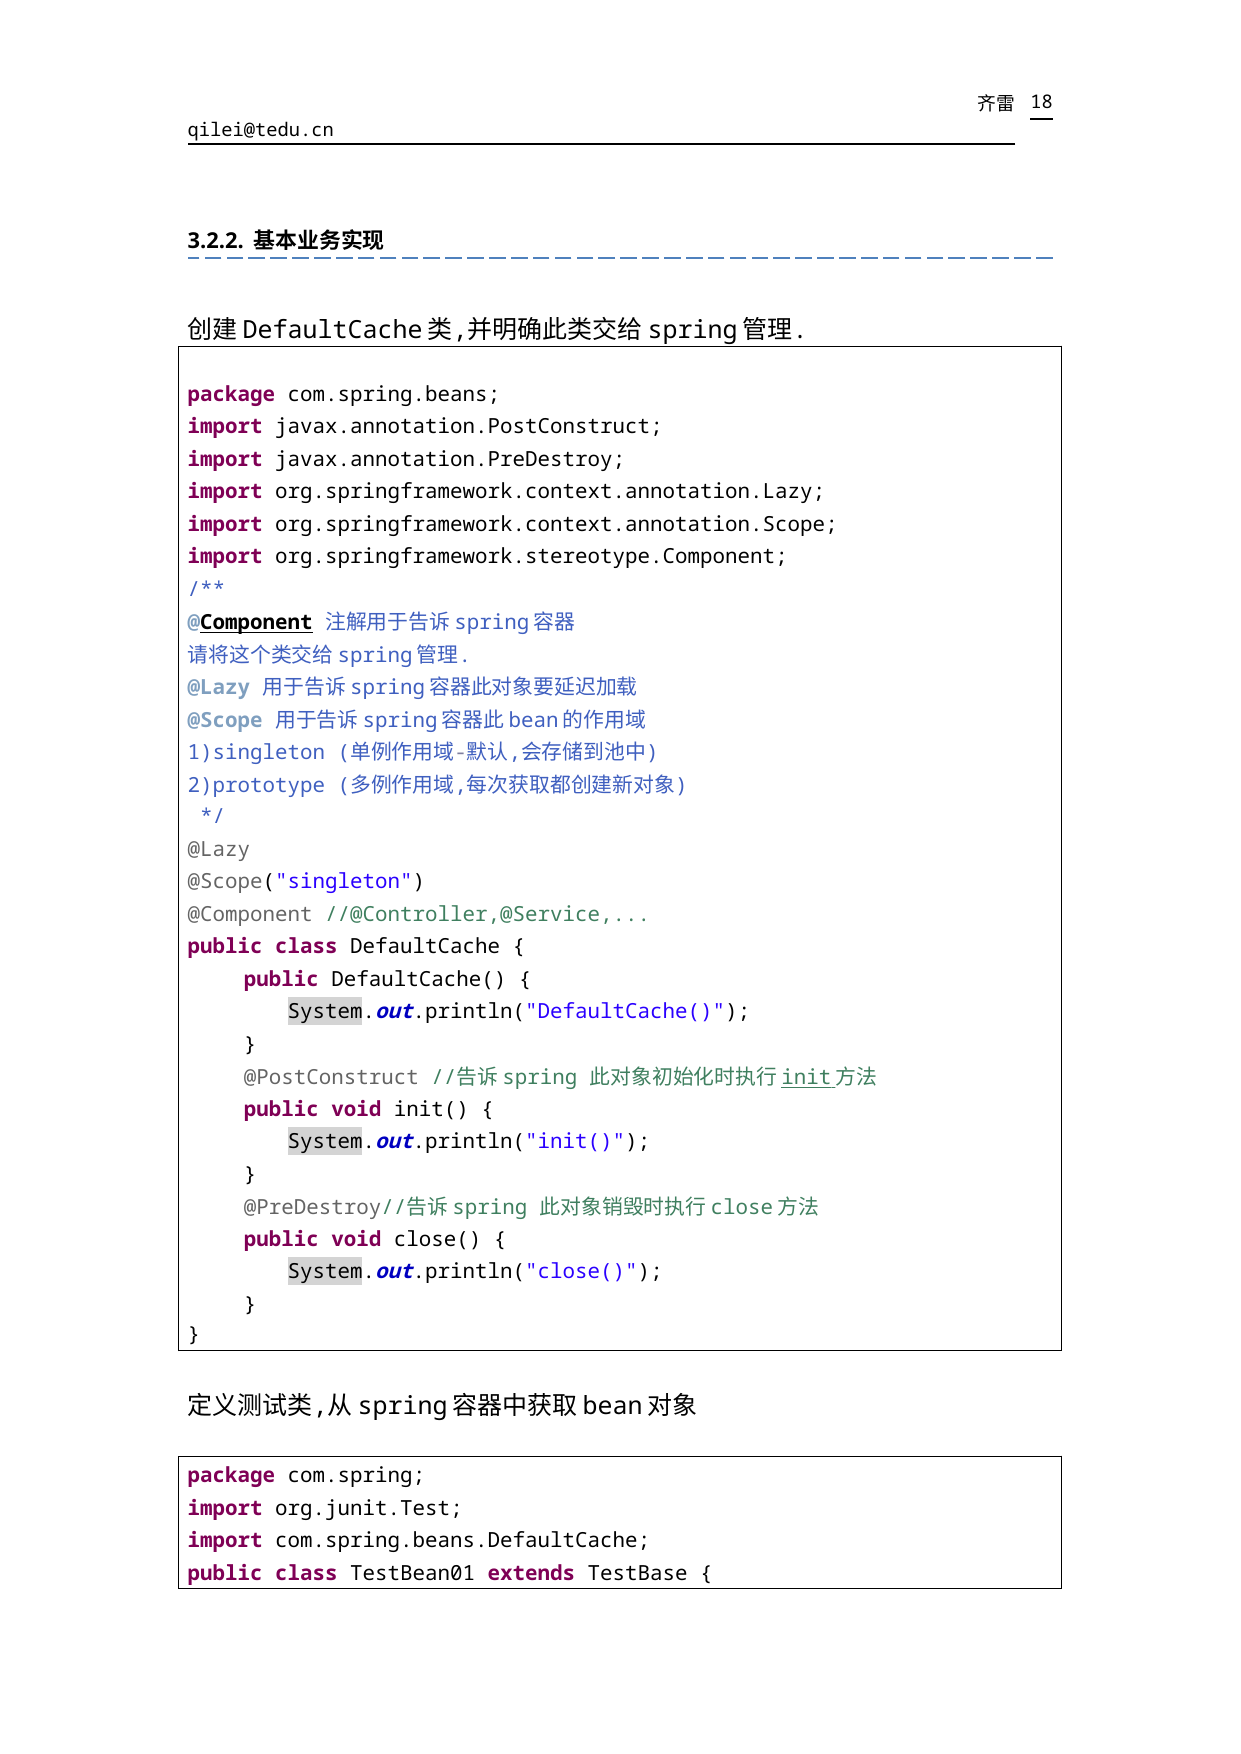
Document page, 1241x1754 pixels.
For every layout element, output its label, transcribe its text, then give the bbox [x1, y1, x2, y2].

text } [179, 1316, 1061, 1350]
text @Scope("singleton") [187, 864, 1053, 897]
text import javax.annotation.PostConstruct; [187, 409, 1053, 442]
text 2)prototype (多例作用域,每次获取都创建新对象) [187, 767, 1053, 799]
text public class DefaultCache { [187, 929, 1053, 962]
text import org.junit.Test; [187, 1491, 1053, 1524]
text @Scope 用于告诉spring容器此bean的作用域 [187, 702, 1053, 734]
text 1)singleton (单例作用域-默认,会存储到池中) [187, 734, 1053, 767]
text @Component 注解用于告诉spring容器 [187, 604, 1053, 637]
text @PostConstruct //告诉spring 此对象初始化时执行init方法 [187, 1059, 1053, 1092]
text */ [187, 799, 1053, 832]
text System.out.println("DefaultCache()"); [187, 994, 1053, 1027]
text public class TestBean01 extends TestBase { [187, 1556, 1053, 1588]
text } [187, 1157, 1053, 1189]
subtitle 基本业务实现 [187, 223, 1053, 259]
text import com.spring.beans.DefaultCache; [187, 1524, 1053, 1556]
text 创建DefaultCache类,并明确此类交给spring管理. [187, 309, 1053, 346]
text @PreDestroy//告诉spring 此对象销毁时执行close方法 [187, 1189, 1053, 1222]
text public void close() { [187, 1222, 1053, 1254]
text import org.springframework.context.annotation.Scope; [187, 507, 1053, 539]
text public void init() { [187, 1092, 1053, 1124]
text 请将这个类交给spring管理. [187, 637, 1053, 669]
text @Lazy 用于告诉spring容器此对象要延迟加载 [187, 669, 1053, 702]
text import org.springframework.context.annotation.Lazy; [187, 474, 1053, 507]
text 定义测试类,从spring容器中获取bean对象 [187, 1385, 1053, 1421]
text import javax.annotation.PreDestroy; [187, 442, 1053, 474]
text package com.spring; [179, 1457, 1061, 1491]
text } [187, 1027, 1053, 1059]
text System.out.println("init()"); [187, 1124, 1053, 1157]
text /** [187, 572, 1053, 604]
text public DefaultCache() { [187, 962, 1053, 994]
text @Lazy [187, 832, 1053, 864]
text package com.spring.beans; [187, 377, 1053, 409]
text System.out.println("close()"); [187, 1254, 1053, 1287]
text @Component //@Controller,@Service,... [187, 897, 1053, 929]
text import org.springframework.stereotype.Component; [187, 539, 1053, 572]
text } [187, 1287, 1053, 1316]
